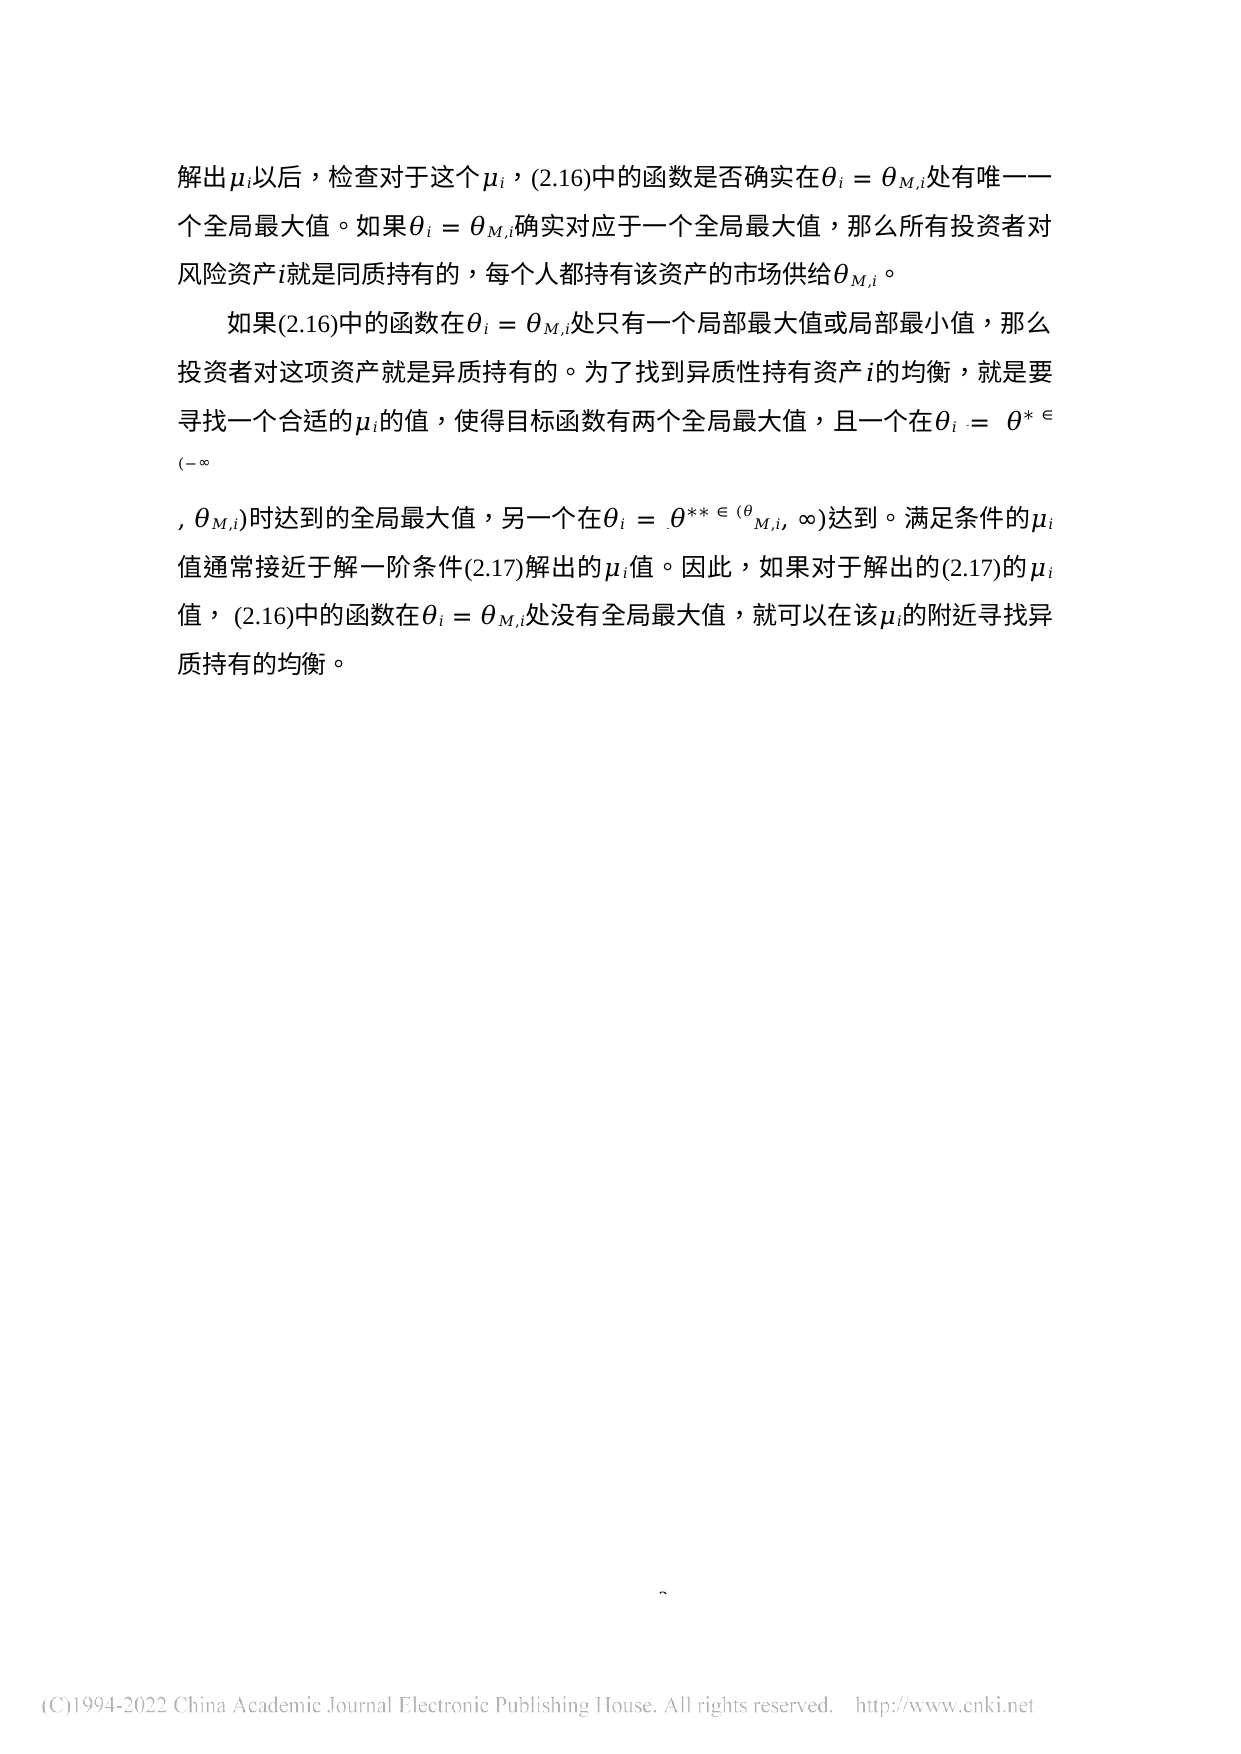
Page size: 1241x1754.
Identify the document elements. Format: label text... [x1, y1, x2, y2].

text , 𝜃𝑀,𝑖)时达到的全局最大值，另一个在𝜃𝑖 = 𝜃∗∗ ∈ (𝜃𝑀,𝑖, ∞)达到。满足条件的𝜇𝑖值通常接近于解一阶条件(2.17)解出的𝜇𝑖值。因此，如果对于解出的(2.17)的𝜇𝑖值， (2.16)中的函数在𝜃𝑖 = 𝜃𝑀,𝑖处没有全局最大值，就可以在该𝜇𝑖的附近寻找异质持有的均衡。 [177, 501, 1053, 681]
picture [855, 1696, 1034, 1717]
picture [42, 1696, 832, 1717]
text 如果(2.16)中的函数在𝜃𝑖 = 𝜃𝑀,𝑖处只有一个局部最大值或局部最小值，那么投资者对这项资产就是异质持有的。为了找到异质性持有资产𝑖的均衡，就是要寻找一个合适的𝜇𝑖的值，使得目标函数有两个全局最大值，且一个在𝜃𝑖 = 𝜃∗ ∈ (−∞ [177, 306, 1053, 486]
text 解出𝜇𝑖以后，检查对于这个𝜇𝑖，(2.16)中的函数是否确实在𝜃𝑖 = 𝜃𝑀,𝑖处有唯一一个全局最大值。如果𝜃𝑖 = 𝜃𝑀,𝑖确实对应于一个全局最大值，那么所有投资者对风险资产𝑖就是同质持有的，每个人都持有该资产的市场供给𝜃𝑀,𝑖。 [177, 160, 1053, 291]
